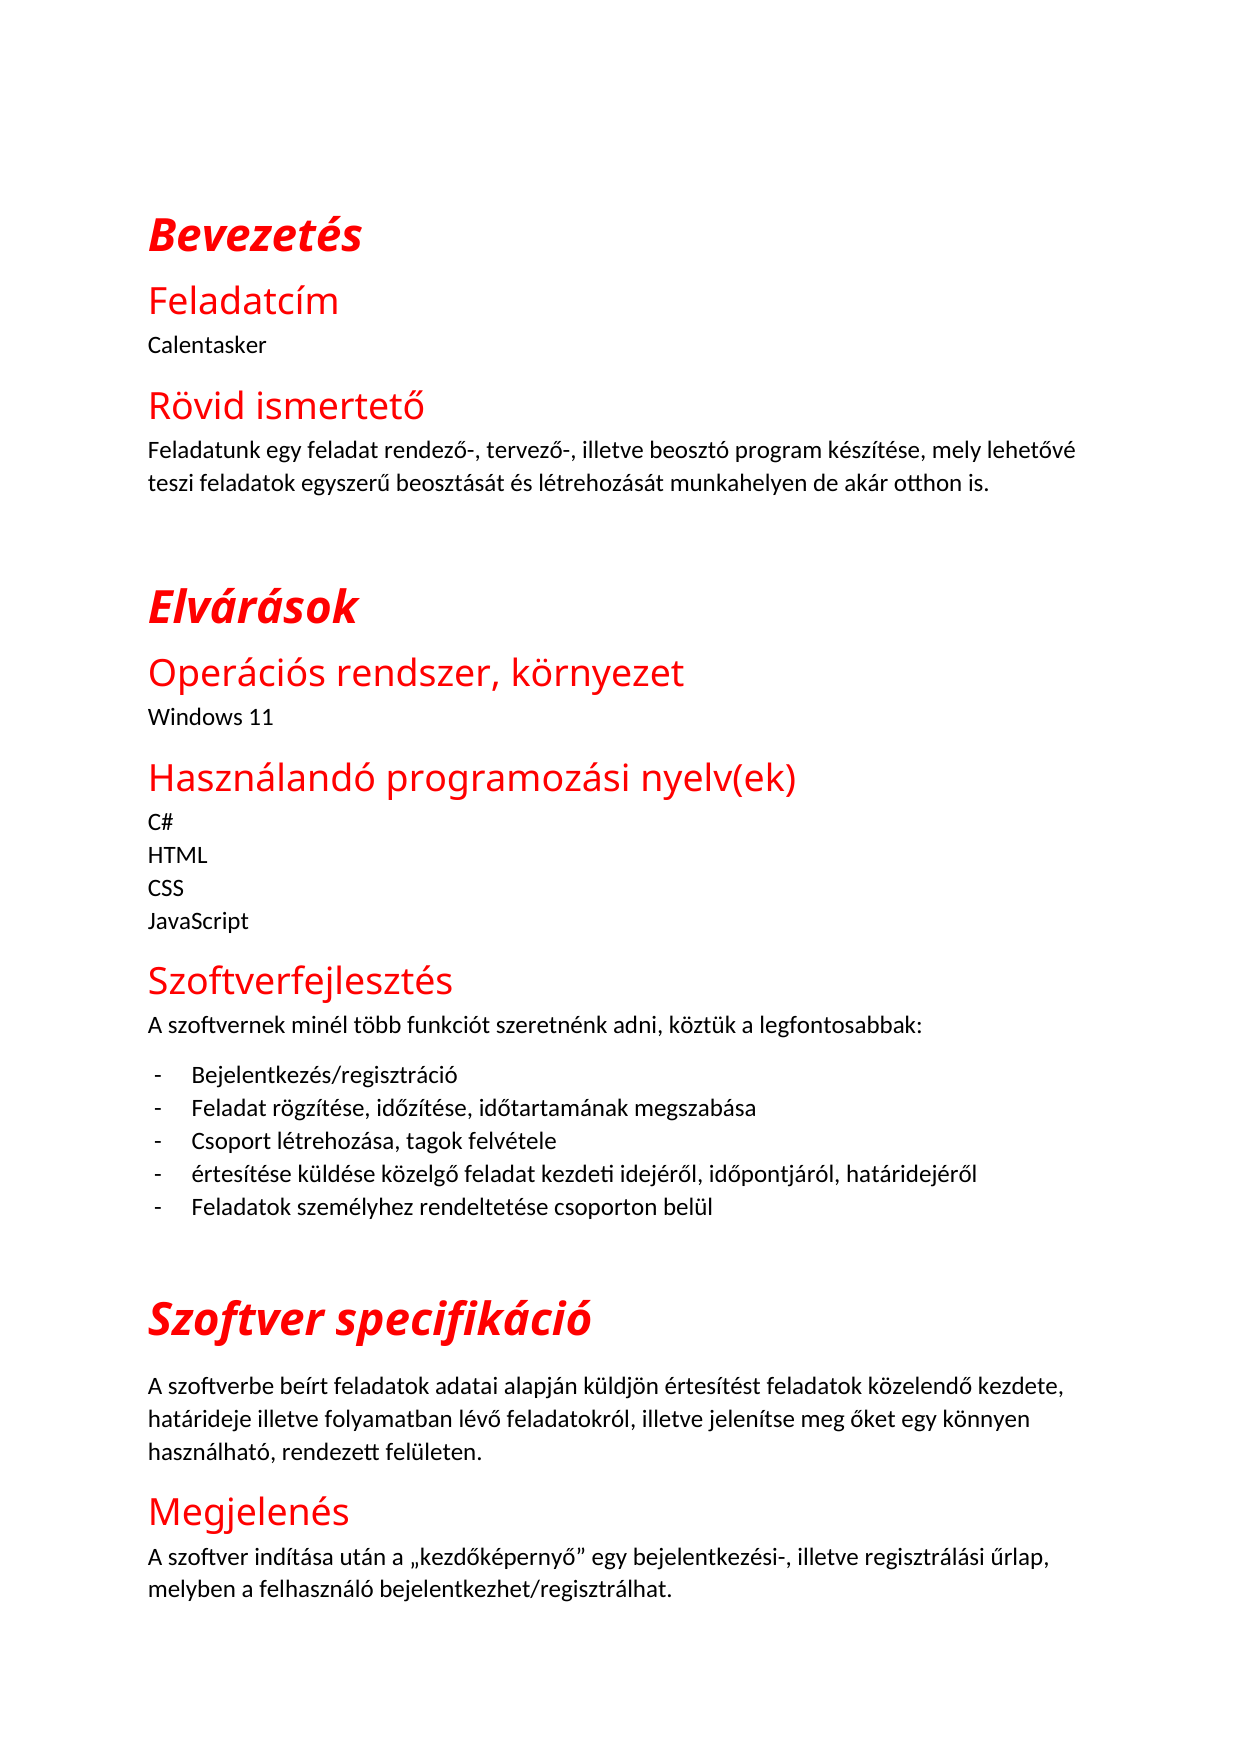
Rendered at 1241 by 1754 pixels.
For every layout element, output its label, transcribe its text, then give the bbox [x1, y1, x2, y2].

text A szoftvernek minél több funkciót szeretnénk adni, köztük a legfontosabbak: [148, 1009, 1093, 1040]
subtitle Operációs rendszer, környezet [148, 646, 1093, 697]
subtitle Rövid ismertető [148, 379, 1093, 430]
subtitle Megjelenés [148, 1486, 1093, 1537]
text Szoftver specifikáció [148, 1286, 1093, 1349]
list Bejelentkezés/regisztráció [154, 1059, 1093, 1090]
subtitle Feladatcím [148, 274, 1093, 325]
list Csoport létrehozása, tagok felvétele [154, 1125, 1093, 1156]
list Feladatok személyhez rendeltetése csoporton belül [154, 1191, 1093, 1221]
text Feladatunk egy feladat rendező-, tervező-, illetve beosztó program készítése, mely lehetővé teszi feladatok egyszerű beosztását és létrehozását munkahelyen de akár otthon is. [148, 434, 1093, 497]
subtitle Elvárások [148, 575, 1093, 637]
text A szoftverbe beírt feladatok adatai alapján küldjön értesítést feladatok közelendő kezdete, határideje illetve folyamatban lévő feladatokról, illetve jelenítse meg őket egy könnyen használható, rendezett felületen. [148, 1370, 1093, 1467]
list Feladat rögzítése, időzítése, időtartamának megszabása [154, 1092, 1093, 1123]
text C# HTML CSS JavaScript [148, 806, 1093, 935]
subtitle Bevezetés [148, 203, 1093, 265]
text Windows 11 [148, 701, 1093, 732]
text Calentasker [148, 329, 1093, 360]
subtitle Szoftverfejlesztés [148, 954, 1093, 1006]
list értesítése küldése közelgő feladat kezdeti idejéről, időpontjáról, határidejéről [154, 1158, 1093, 1188]
subtitle Használandó programozási nyelv(ek) [148, 751, 1093, 802]
text A szoftver indítása után a „kezdőképernyő” egy bejelentkezési-, illetve regisztrálási űrlap, melyben a felhasználó bejelentkezhet/regisztrálhat. [148, 1541, 1093, 1604]
